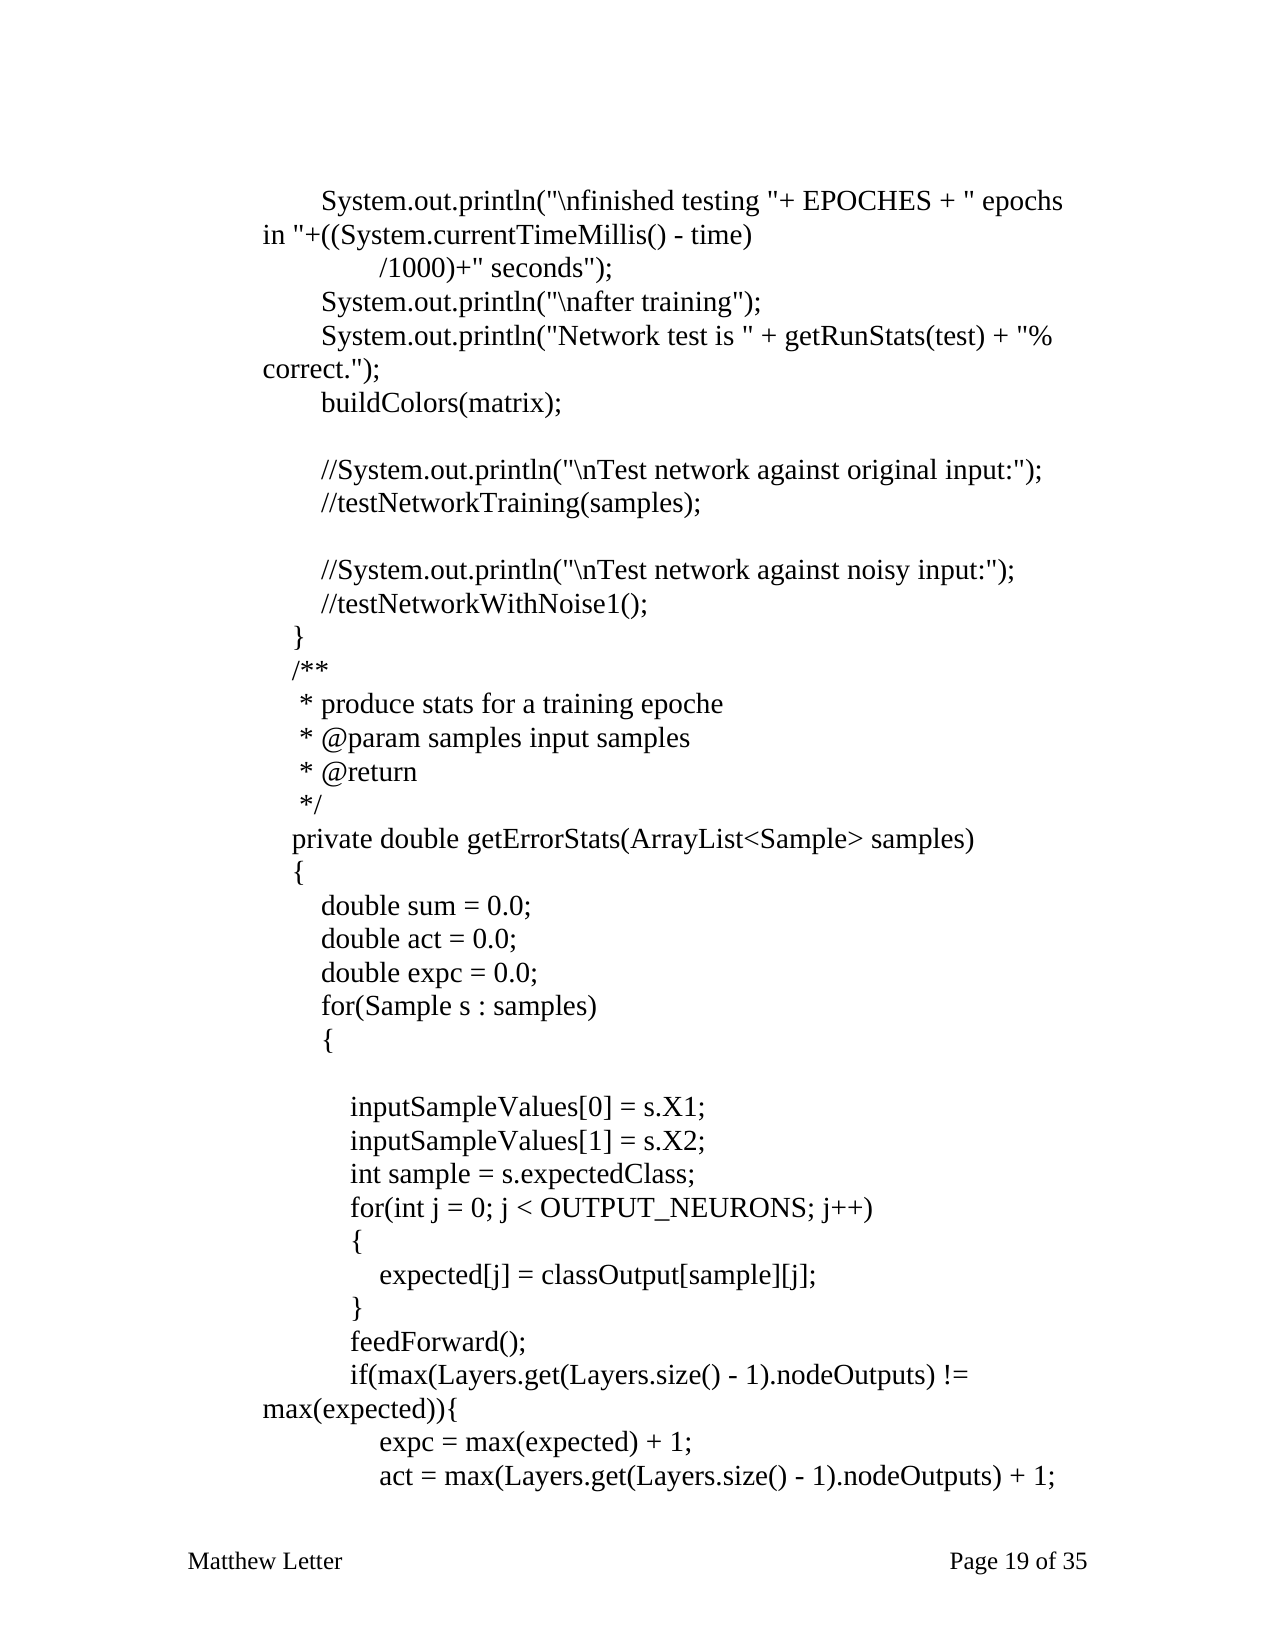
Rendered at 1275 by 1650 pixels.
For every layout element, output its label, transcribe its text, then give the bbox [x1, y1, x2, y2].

list //testNetworkTraining(samples); [262, 485, 1087, 519]
list } [262, 1290, 1087, 1324]
list inputSampleValues[0] = s.X1; [262, 1089, 1087, 1123]
list double sum = 0.0; [262, 888, 1087, 921]
list { [262, 1022, 1087, 1056]
list //System.out.println("\nTest network against noisy input:"); [262, 552, 1087, 586]
list feedForward(); [262, 1324, 1087, 1357]
list System.out.println("\nfinished testing "+ EPOCHES + " epochs in "+((System.currentTimeMillis() - time) [262, 183, 1087, 251]
list //testNetworkWithNoise1(); [262, 586, 1087, 619]
list /1000)+" seconds"); [262, 251, 1087, 284]
list expc = max(expected) + 1; [262, 1424, 1087, 1458]
list buildColors(matrix); [262, 385, 1087, 418]
list //System.out.println("\nTest network against original input:"); [262, 452, 1087, 485]
list for(Sample s : samples) [262, 988, 1087, 1022]
list double expc = 0.0; [262, 955, 1087, 988]
list /** [262, 653, 1087, 687]
list double act = 0.0; [262, 921, 1087, 955]
list } [262, 619, 1087, 653]
list */ [262, 787, 1087, 821]
list System.out.println("Network test is " + getRunStats(test) + "% correct."); [262, 318, 1087, 385]
list if(max(Layers.get(Layers.size() - 1).nodeOutputs) != max(expected)){ [262, 1357, 1087, 1424]
list { [262, 854, 1087, 888]
list System.out.println("\nafter training"); [262, 284, 1087, 318]
list expected[j] = classOutput[sample][j]; [262, 1257, 1087, 1290]
list int sample = s.expectedClass; [262, 1156, 1087, 1190]
list * produce stats for a training epoche [262, 687, 1087, 720]
list * @param samples input samples [262, 720, 1087, 754]
list { [262, 1223, 1087, 1257]
list * @return [262, 754, 1087, 787]
list for(int j = 0; j < OUTPUT_NEURONS; j++) [262, 1190, 1087, 1223]
list private double getErrorStats(ArrayList<Sample> samples) [262, 821, 1087, 854]
list act = max(Layers.get(Layers.size() - 1).nodeOutputs) + 1; [262, 1458, 1087, 1492]
list inputSampleValues[1] = s.X2; [262, 1123, 1087, 1156]
